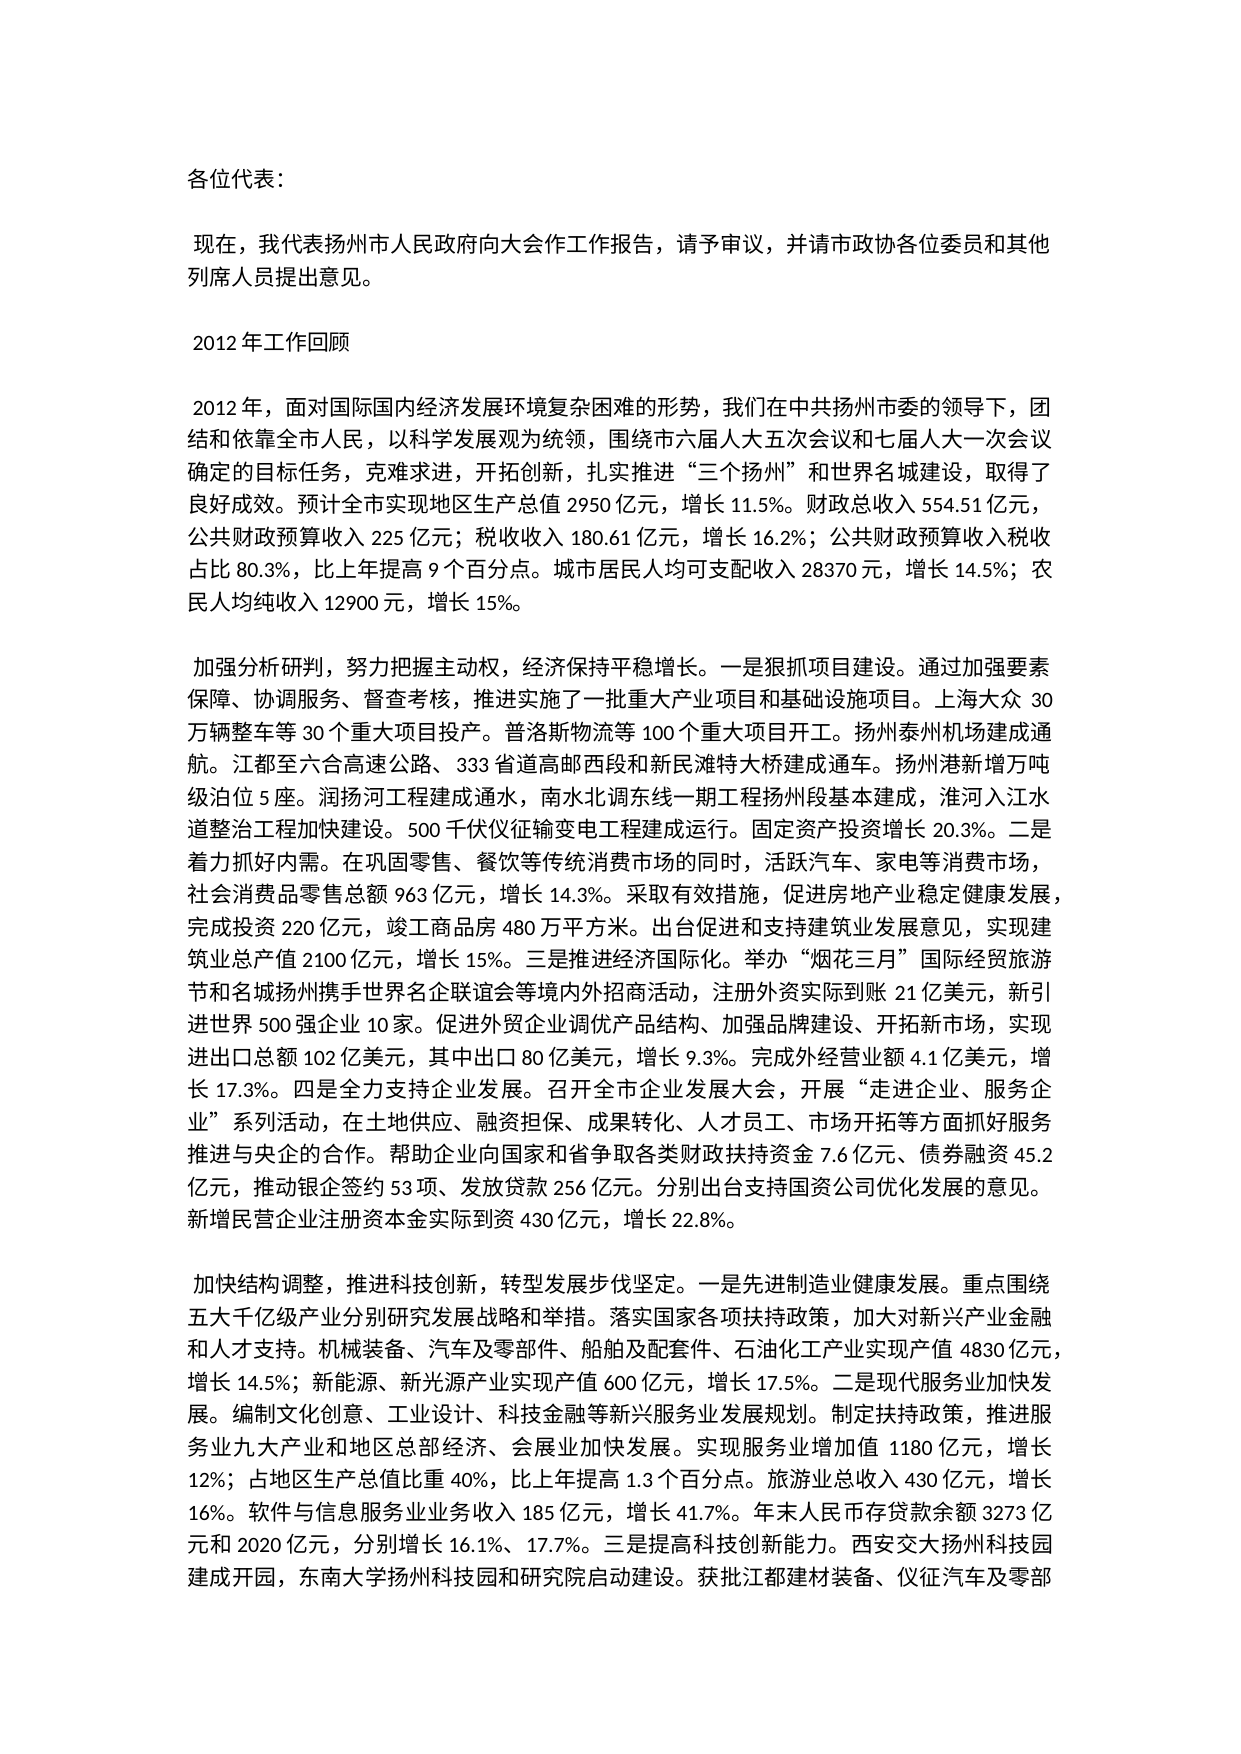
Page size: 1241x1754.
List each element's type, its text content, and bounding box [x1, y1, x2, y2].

text 2012年，面对国际国内经济发展环境复杂困难的形势，我们在中共扬州市委的领导下，团结和依靠全市人民，以科学发展观为统领，围绕市六届人大五次会议和七届人大一次会议确定的目标任务，克难求进，开拓创新，扎实推进“三个扬州”和世界名城建设，取得了良好成效。预计全市实现地区生产总值2950亿元，增长11.5%。财政总收入554.51亿元，公共财政预算收入225亿元；税收收入180.61亿元，增长16.2%；公共财政预算收入税收占比80.3%，比上年提高9个百分点。城市居民人均可支配收入28370元，增长14.5%；农民人均纯收入12900元，增长15%。 [187, 389, 1053, 617]
text 现在，我代表扬州市人民政府向大会作工作报告，请予审议，并请市政协各位委员和其他列席人员提出意见。 [187, 227, 1053, 292]
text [187, 1267, 1053, 1592]
text 2012年工作回顾 [187, 324, 1053, 357]
text 各位代表： [187, 162, 1053, 194]
text 加强分析研判，努力把握主动权，经济保持平稳增长。一是狠抓项目建设。通过加强要素保障、协调服务、督查考核，推进实施了一批重大产业项目和基础设施项目。上海大众30万辆整车等30个重大项目投产。普洛斯物流等100个重大项目开工。扬州泰州机场建成通航。江都至六合高速公路、333省道高邮西段和新民滩特大桥建成通车。扬州港新增万吨级泊位5座。润扬河工程建成通水，南水北调东线一期工程扬州段基本建成，淮河入江水道整治工程加快建设。500千伏仪征输变电工程建成运行。固定资产投资增长20.3%。二是着力抓好内需。在巩固零售、餐饮等传统消费市场的同时，活跃汽车、家电等消费市场，社会消费品零售总额963亿元，增长14.3%。采取有效措施，促进房地产业稳定健康发展，完成投资220亿元，竣工商品房480万平方米。出台促进和支持建筑业发展意见，实现建筑业总产值2100亿元，增长15%。三是推进经济国际化。举办“烟花三月”国际经贸旅游节和名城扬州携手世界名企联谊会等境内外招商活动，注册外资实际到账21亿美元，新引进世界500强企业10家。促进外贸企业调优产品结构、加强品牌建设、开拓新市场，实现进出口总额102亿美元，其中出口80亿美元，增长9.3%。完成外经营业额4.1亿美元，增长17.3%。四是全力支持企业发展。召开全市企业发展大会，开展“走进企业、服务企业”系列活动，在土地供应、融资担保、成果转化、人才员工、市场开拓等方面抓好服务。推进与央企的合作。帮助企业向国家和省争取各类财政扶持资金7.6亿元、债券融资45.2亿元，推动银企签约53项、发放贷款256亿元。分别出台支持国资公司优化发展的意见。新增民营企业注册资本金实际到资430亿元，增长22.8%。 [187, 649, 1053, 1234]
